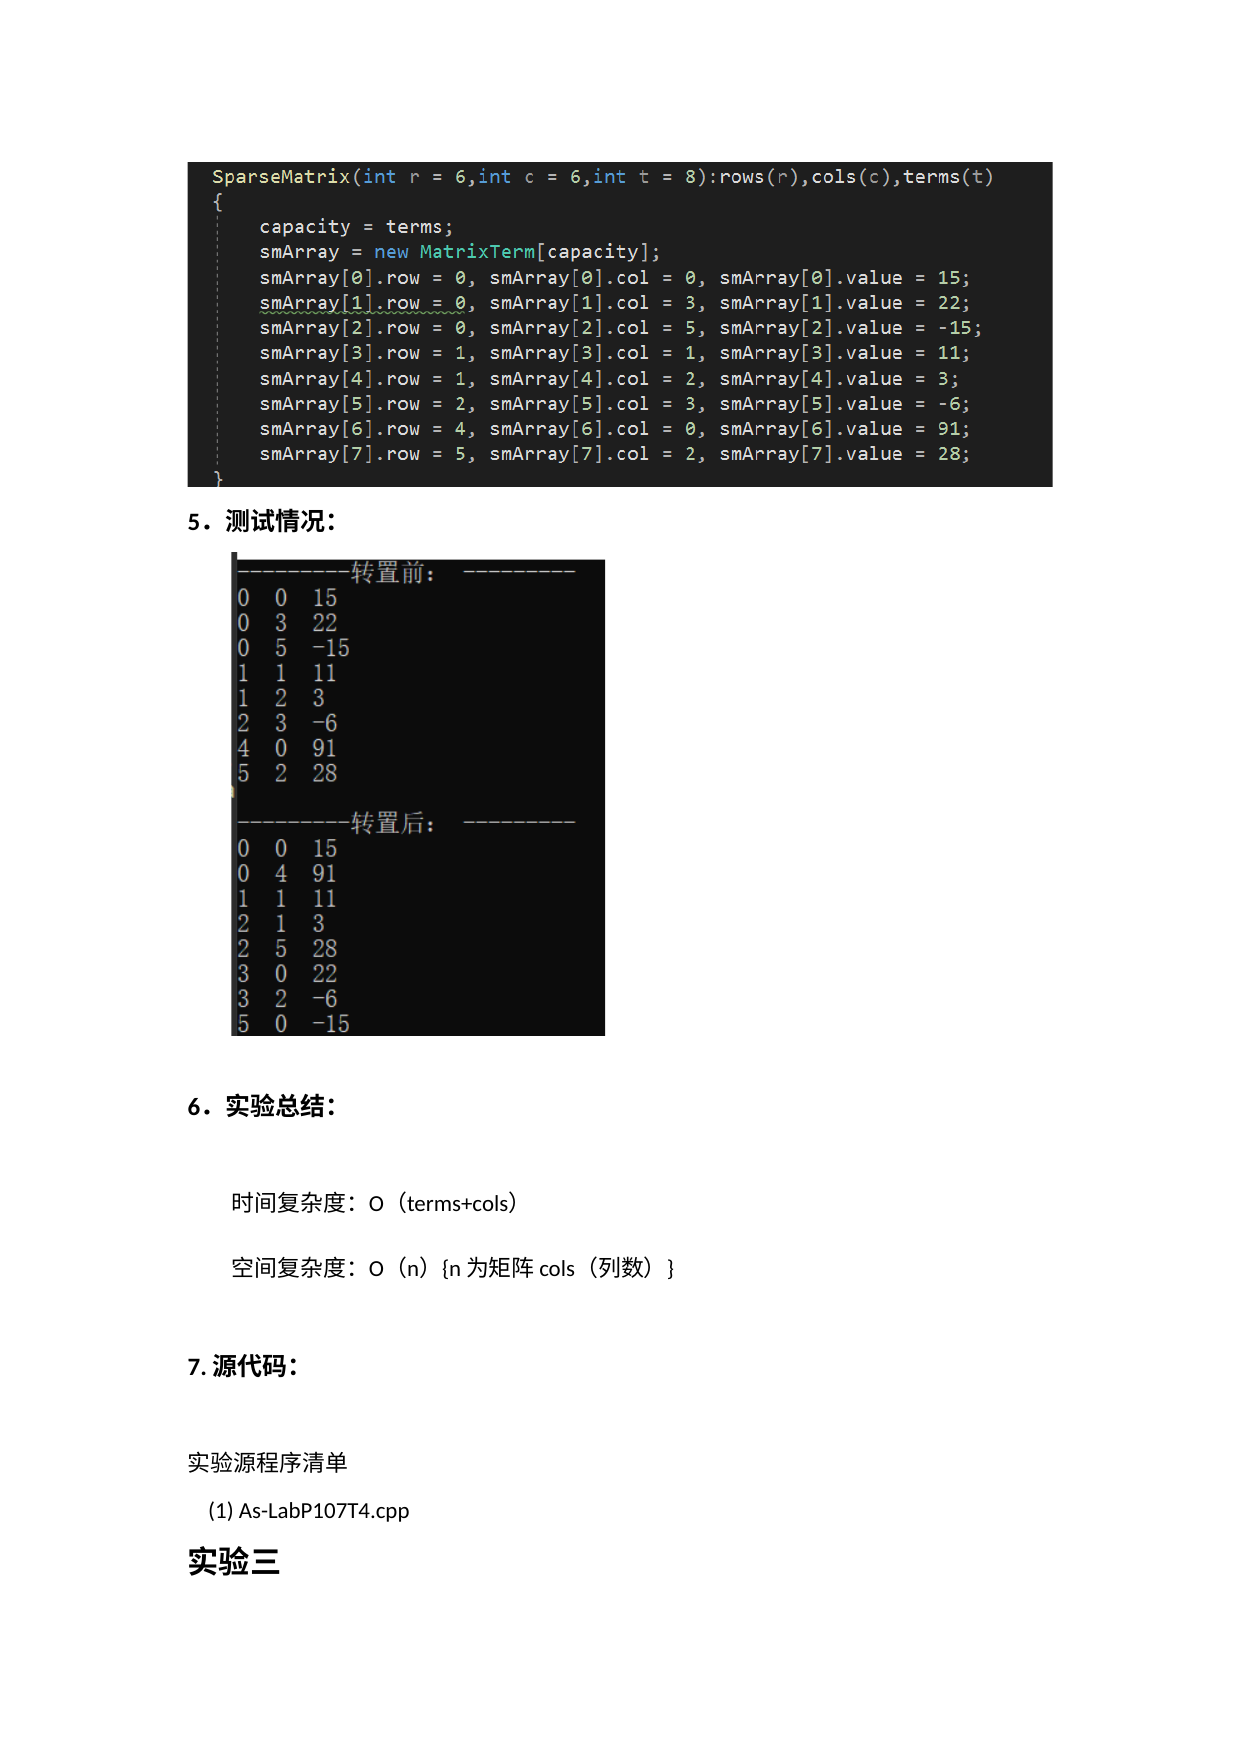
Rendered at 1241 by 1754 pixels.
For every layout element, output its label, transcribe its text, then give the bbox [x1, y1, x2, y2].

picture [187, 162, 1053, 487]
text 空间复杂度：O（n）{n为矩阵cols（列数）} [187, 1234, 1053, 1299]
text 实验源程序清单 [187, 1429, 1053, 1494]
text (1) As-LabP107T4.cpp [187, 1494, 1053, 1527]
text 7. 源代码： [187, 1332, 1053, 1397]
text 时间复杂度：O（terms+cols） [187, 1169, 1053, 1234]
text 5．测试情况： [187, 487, 1053, 552]
text 6．实验总结： [187, 1072, 1053, 1137]
picture [231, 552, 605, 1036]
text 实验三 [187, 1527, 1053, 1592]
